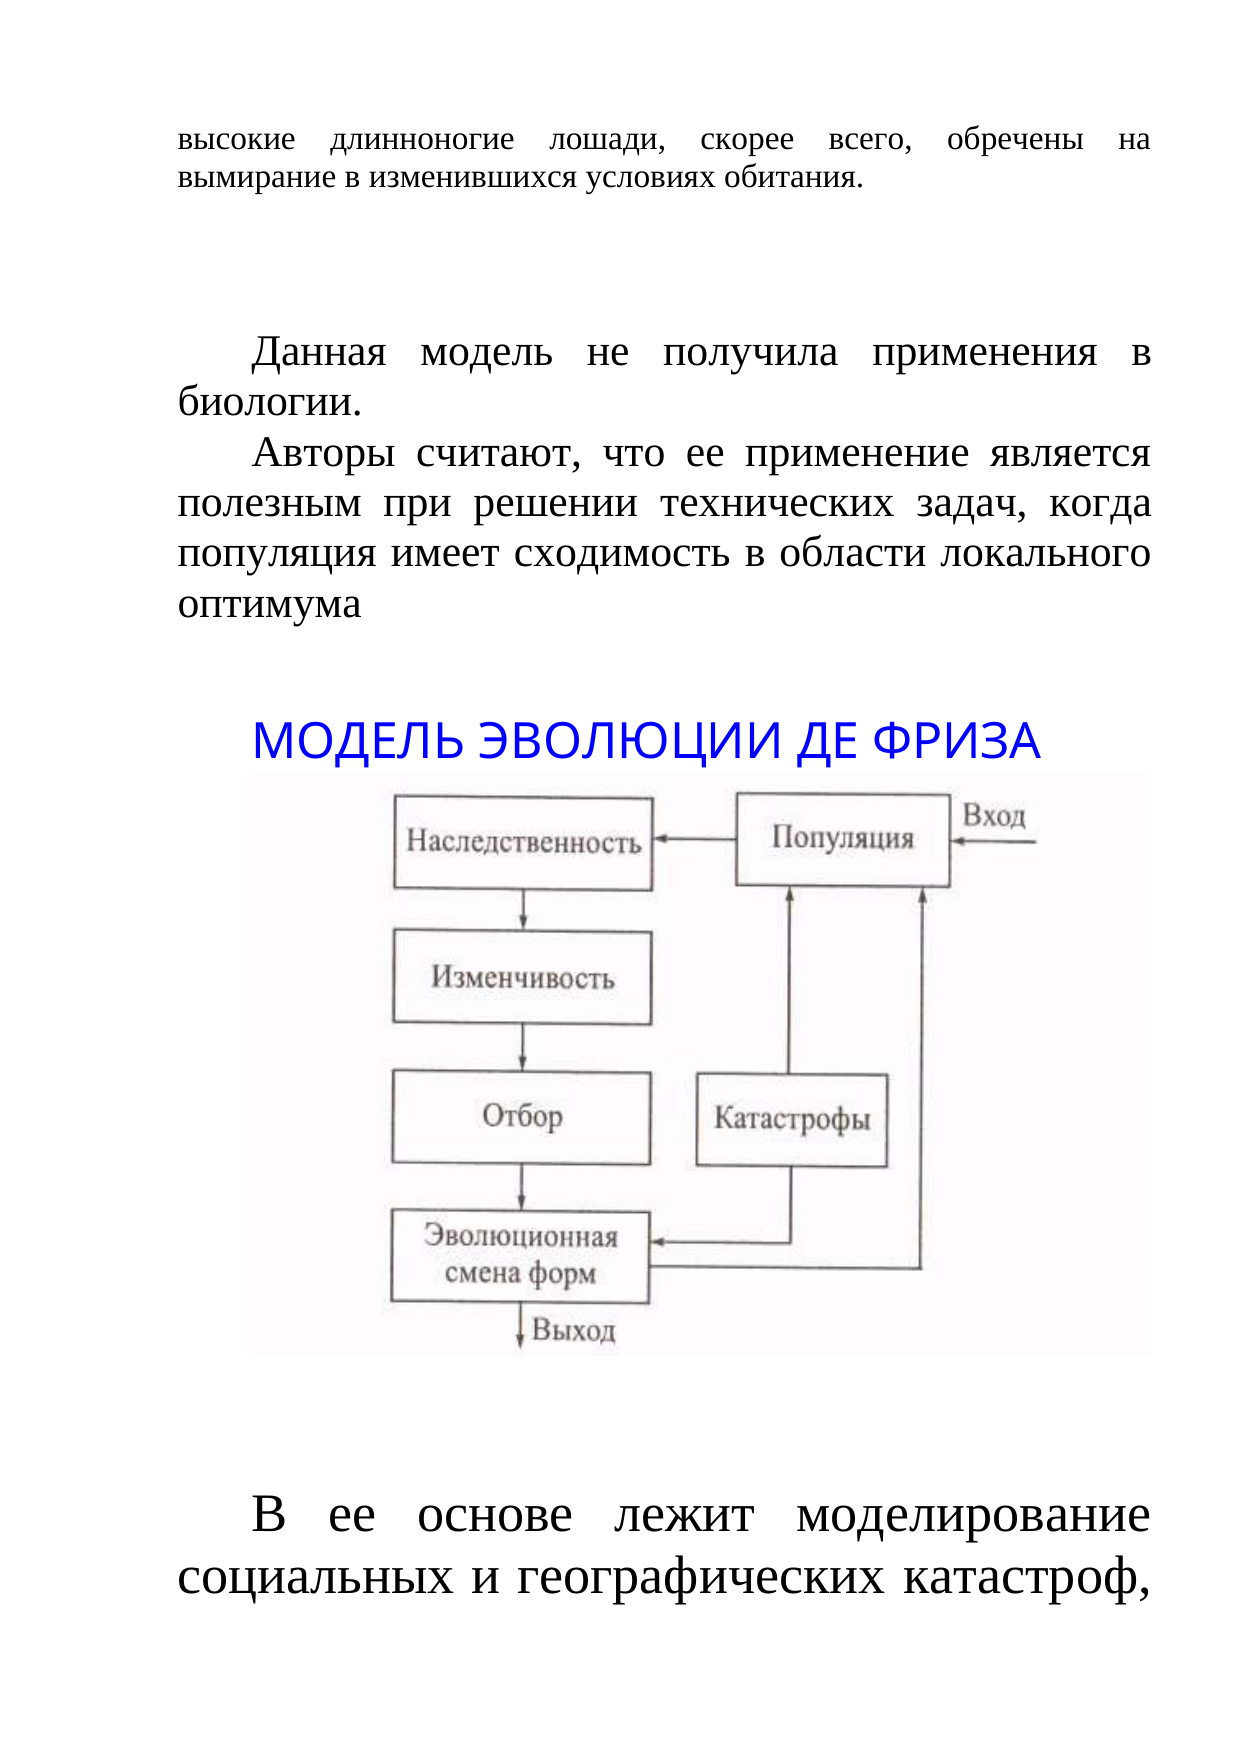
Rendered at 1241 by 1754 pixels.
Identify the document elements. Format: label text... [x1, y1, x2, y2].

text Данная модель не получила применения в биологии. [177, 324, 1152, 425]
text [177, 118, 1152, 195]
text МОДЕЛЬ ЭВОЛЮЦИИ ДЕ ФРИЗА [177, 706, 1152, 774]
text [177, 1481, 1152, 1605]
text Авторы считают, что ее применение является полезным при решении технических задач, когда популяция имеет сходимость в области локального оптимума [177, 425, 1152, 626]
picture [251, 773, 1149, 1356]
